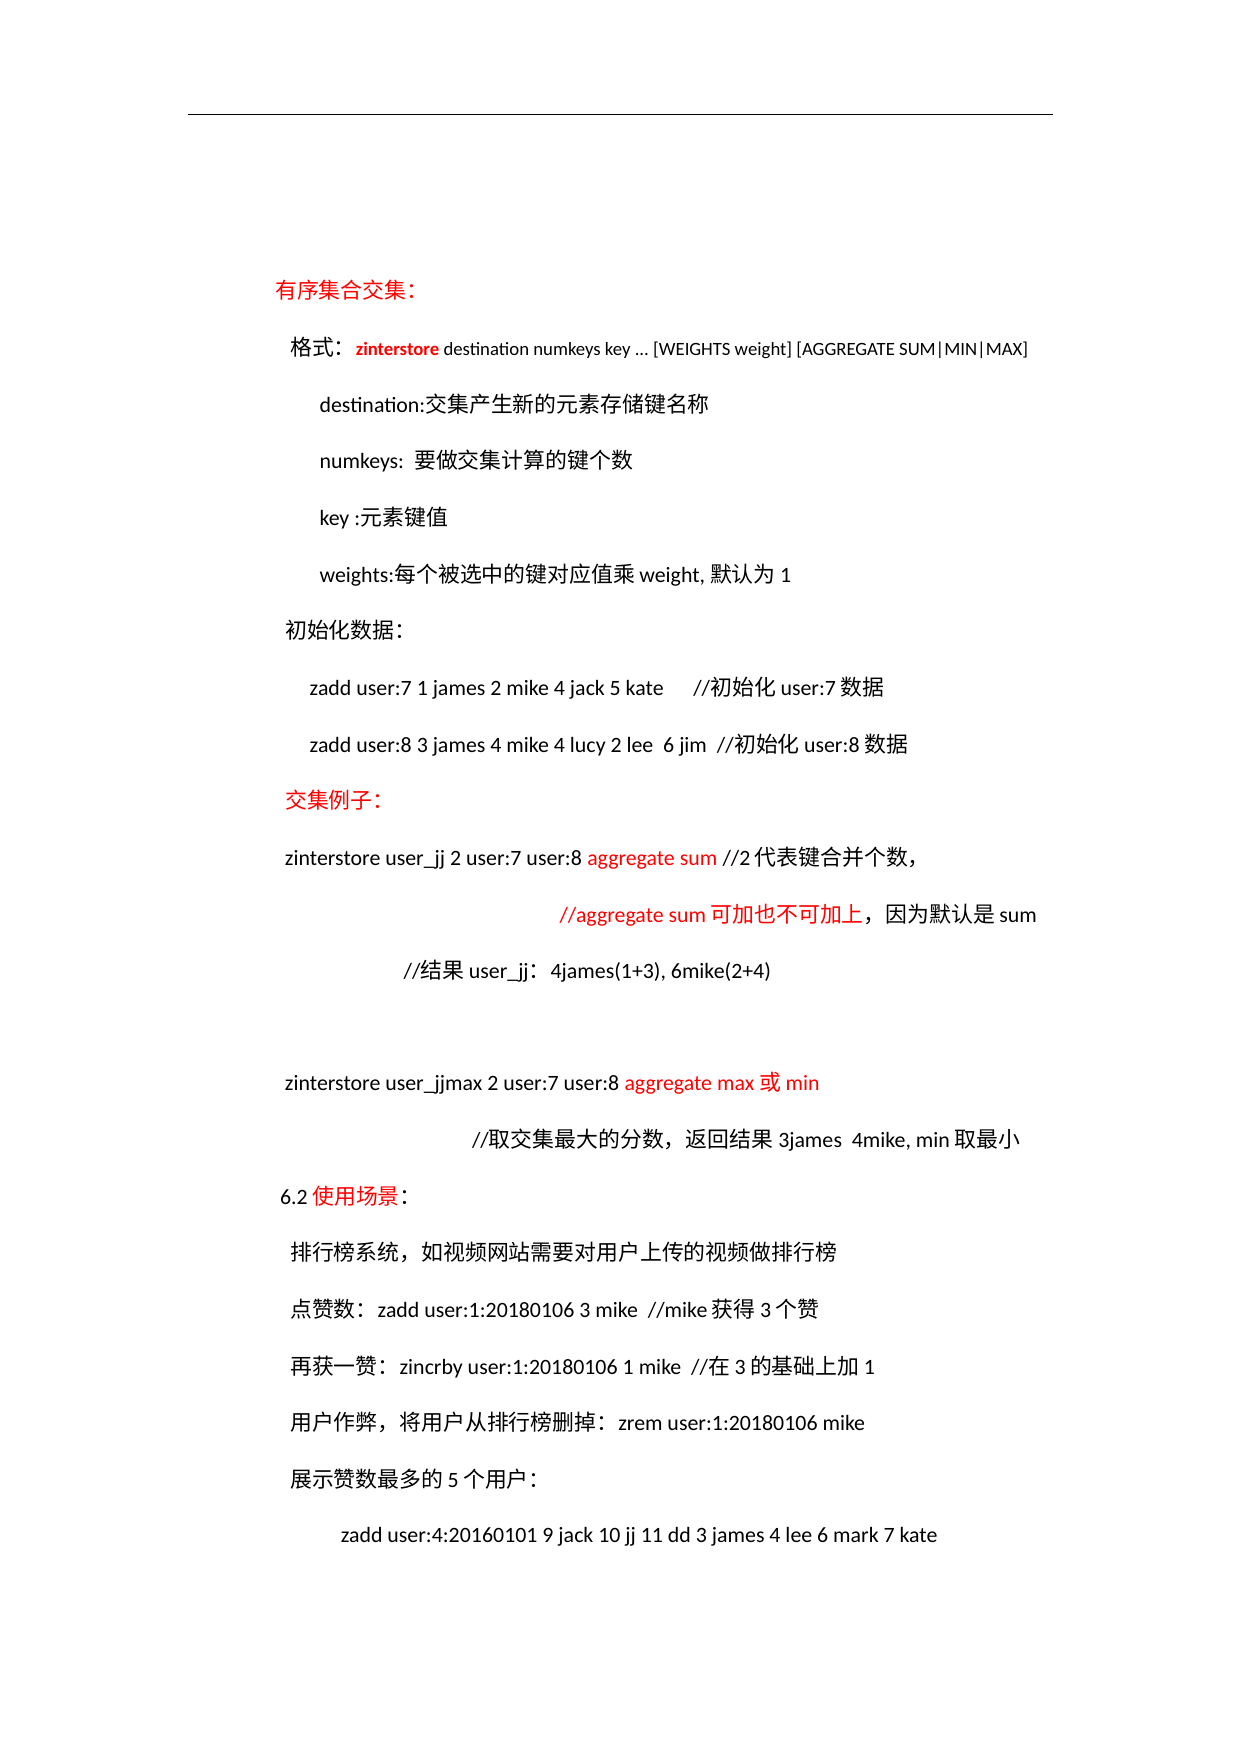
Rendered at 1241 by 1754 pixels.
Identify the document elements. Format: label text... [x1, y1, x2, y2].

text zinterstore user_jjmax 2 user:7 user:8 aggregate max 或min [275, 1065, 1053, 1097]
text zadd user:8 3 james 4 mike 4 lucy 2 lee 6 jim //初始化user:8数据 [187, 726, 1053, 759]
text 交集例子： [187, 783, 1053, 815]
text zinterstore user_jj 2 user:7 user:8 aggregate sum //2代表键合并个数， [187, 839, 1053, 872]
text //取交集最大的分数，返回结果 3james 4mike, min取最小 [472, 1122, 1053, 1154]
text 格式：zinterstore destination numkeys key ... [WEIGHTS weight] [AGGREGATE SUM|MIN|MAX] [187, 329, 1053, 362]
text 6.2使用场景： [187, 1178, 1053, 1211]
text key :元素键值 [187, 499, 1053, 532]
text //结果user_jj：4james(1+3), 6mike(2+4) [187, 953, 1053, 985]
text zadd user:7 1 james 2 mike 4 jack 5 kate //初始化user:7数据 [187, 669, 1053, 702]
text zadd user:4:20160101 9 jack 10 jj 11 dd 3 james 4 lee 6 mark 7 kate [187, 1518, 1053, 1551]
text 再获一赞：zincrby user:1:20180106 1 mike //在3的基础上加1 [187, 1348, 1053, 1381]
text 点赞数：zadd user:1:20180106 3 mike //mike获得3个赞 [187, 1292, 1053, 1324]
text 初始化数据： [187, 613, 1053, 645]
text numkeys: 要做交集计算的键个数 [187, 443, 1053, 475]
text weights:每个被选中的键对应值乘weight, 默认为1 [187, 556, 1053, 589]
text destination:交集产生新的元素存储键名称 [187, 386, 1053, 419]
text 排行榜系统，如视频网站需要对用户上传的视频做排行榜 [187, 1235, 1053, 1267]
text 展示赞数最多的5个用户： [187, 1462, 1053, 1494]
text //aggregate sum可加也不可加上，因为默认是sum [187, 896, 1053, 929]
text 用户作弊，将用户从排行榜删掉：zrem user:1:20180106 mike [187, 1405, 1053, 1437]
text 有序集合交集： [187, 273, 1053, 305]
